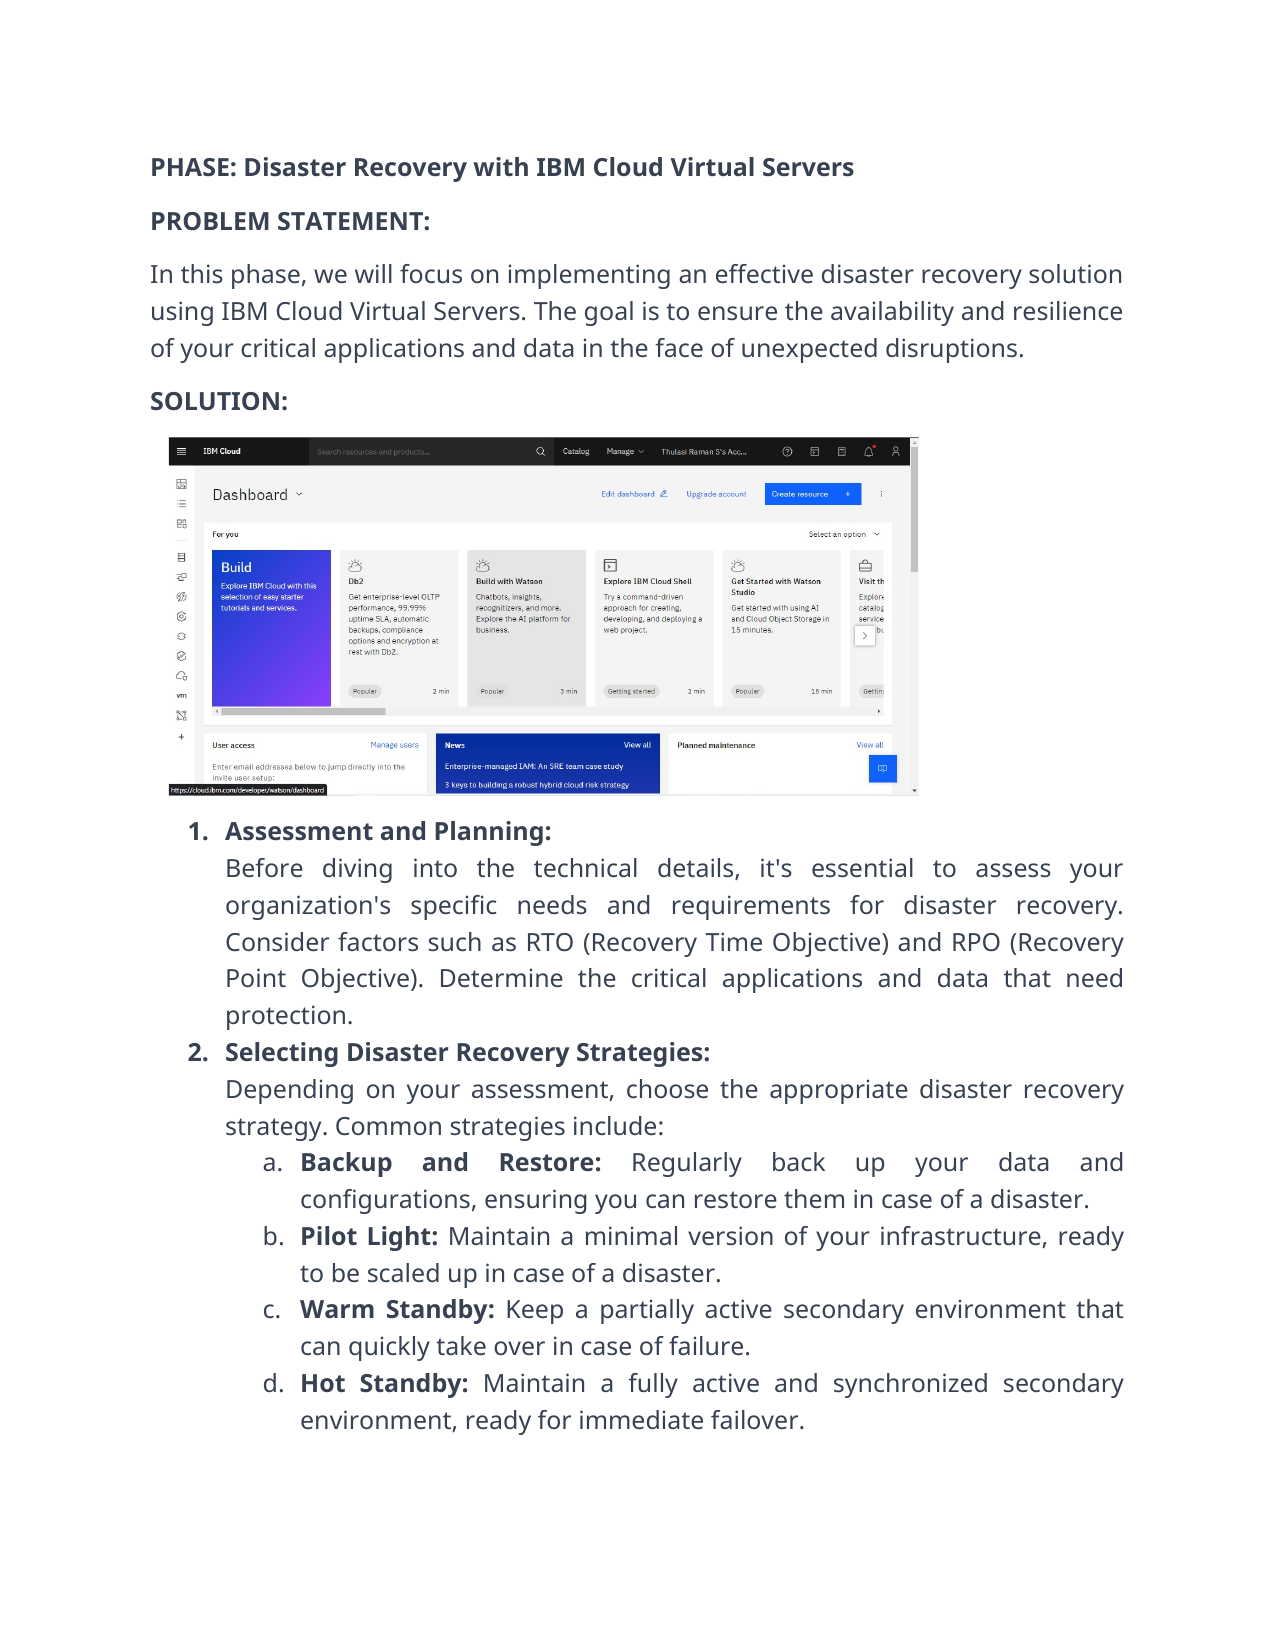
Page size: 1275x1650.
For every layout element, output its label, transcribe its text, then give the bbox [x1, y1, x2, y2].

list Pilot Light: Maintain a minimal version of your infrastructure, ready to be scaled up in case of a disaster. [262, 1218, 1125, 1289]
text PROBLEM STATEMENT: [150, 203, 1125, 237]
list Hot Standby: Maintain a fully active and synchronized secondary environment, ready for immediate failover. [262, 1366, 1125, 1436]
list Assessment and Planning: [187, 814, 1125, 848]
list Backup and Restore: Regularly back up your data and configurations, ensuring you can restore them in case of a disaster. [262, 1145, 1125, 1216]
list Warm Standby: Keep a partially active secondary environment that can quickly take over in case of failure. [262, 1292, 1125, 1363]
text Depending on your assessment, choose the appropriate disaster recovery strategy. Common strategies include: [225, 1071, 1125, 1142]
text In this phase, we will focus on implementing an effective disaster recovery solution using IBM Cloud Virtual Servers. The goal is to ensure the availability and resilience of your critical applications and data in the face of unexpected disruptions. [150, 257, 1125, 364]
text Before diving into the technical details, it's essential to assess your organization's specific needs and requirements for disaster recovery. Consider factors such as RTO (Recovery Time Objective) and RPO (Recovery Point Objective). Determine the critical applications and data that need protection. [225, 851, 1125, 1032]
text PHASE: Disaster Recovery with IBM Cloud Virtual Servers [150, 150, 1125, 184]
text SOLUTION: [150, 384, 1125, 418]
list Selecting Disaster Recovery Strategies: [187, 1034, 1125, 1069]
